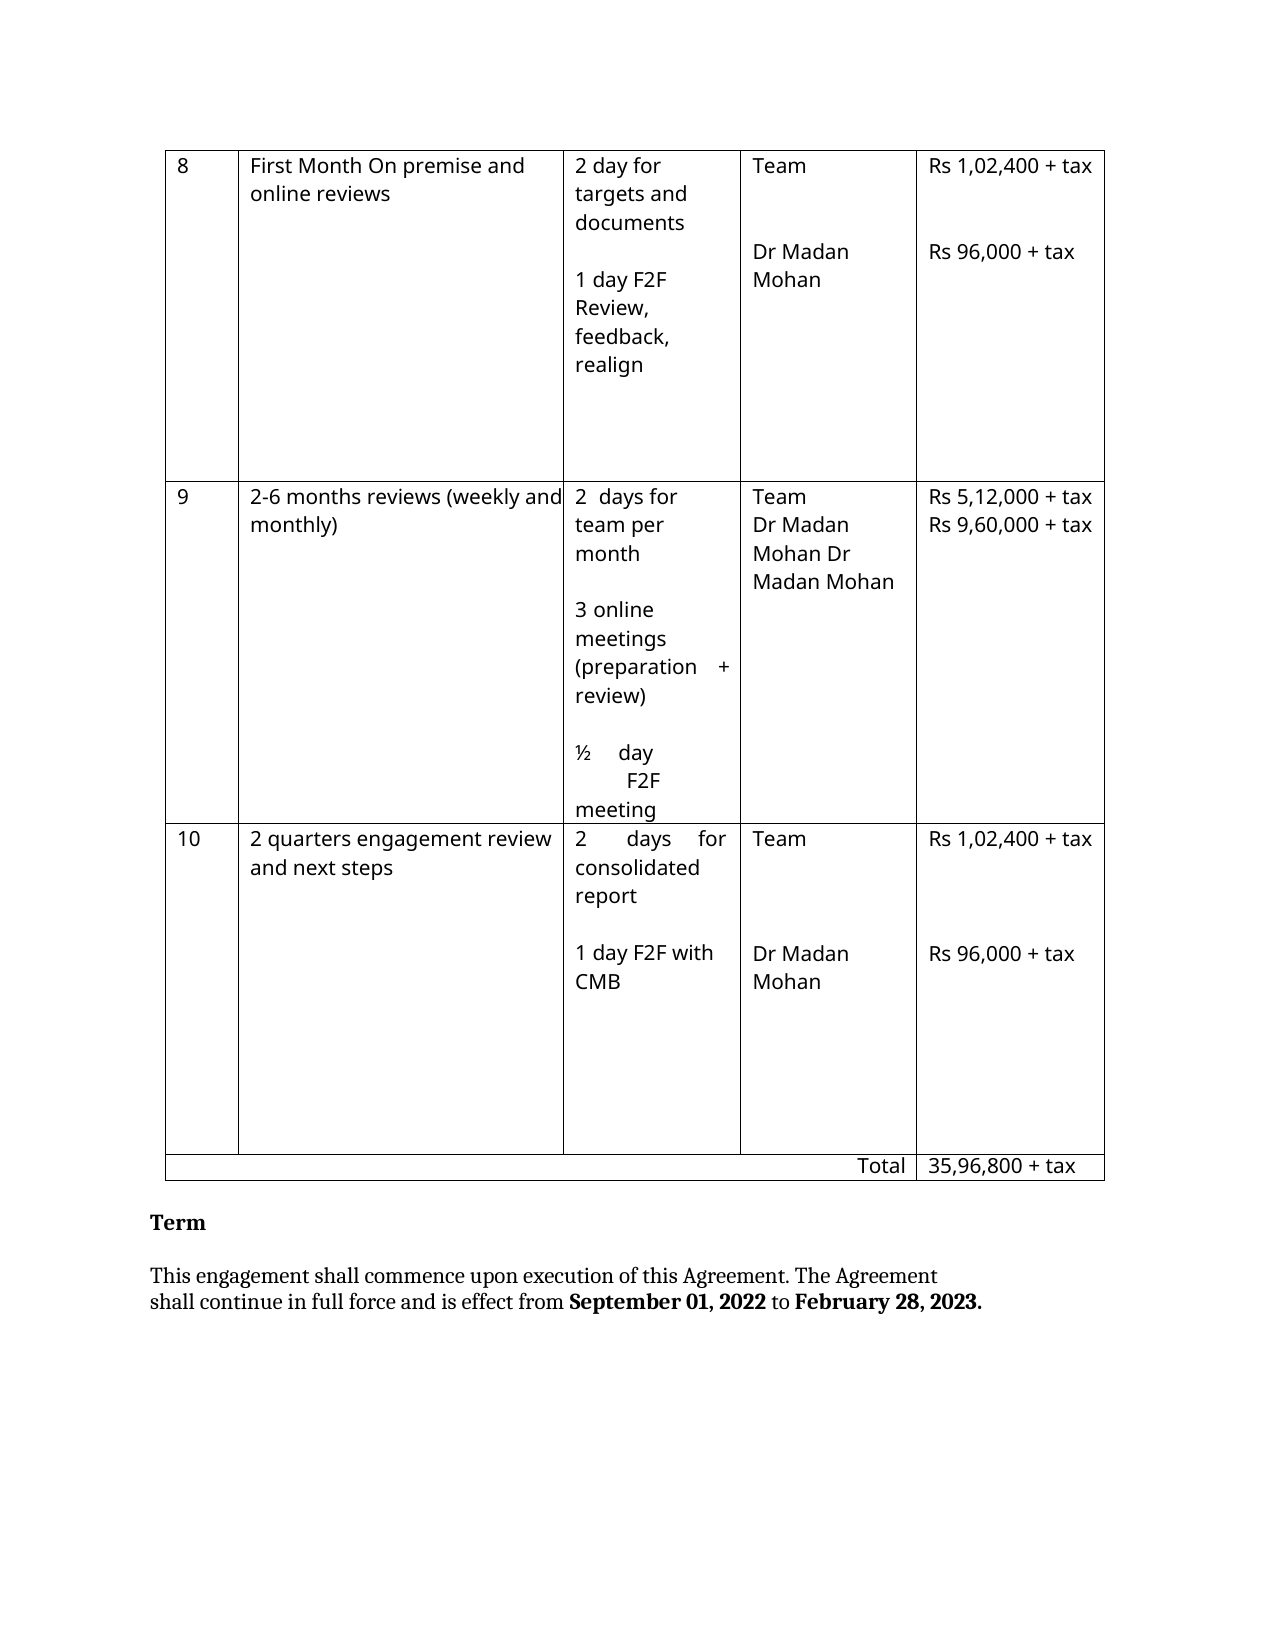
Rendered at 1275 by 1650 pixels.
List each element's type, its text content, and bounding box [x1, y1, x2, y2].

table_cell 2-6 months reviews (weekly and monthly) [239, 482, 563, 823]
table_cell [917, 151, 1104, 481]
table_cell 2 day for targets and documents 1 day F2F Review, feedback, realign [564, 151, 740, 481]
table_cell Team Dr Madan Mohan Dr Madan Mohan [741, 482, 916, 823]
table_cell 35,96,800 + tax [917, 1155, 1104, 1179]
text This engagement shall commence upon execution of this Agreement. The Agreement [150, 1262, 1125, 1289]
table_cell Team Dr Madan Mohan [741, 824, 916, 1154]
text shall continue in full force and is effect from September 01, 2022 to February 28, 2023. [150, 1289, 1125, 1315]
table_cell days for team per month online meetings (preparation + review) ½ day F2F meeting [564, 482, 740, 823]
table_cell Team Dr Madan Mohan [741, 151, 916, 481]
table_cell Rs 5,12,000 + tax Rs 9,60,000 + tax [917, 482, 1104, 823]
table_cell Total [166, 1155, 916, 1179]
table_cell 10 [166, 824, 238, 1154]
table_cell 9 [166, 482, 238, 823]
table_cell First Month On premise and online reviews [239, 151, 563, 481]
table_cell Rs 1,02,400 + tax Rs 96,000 + tax [917, 824, 1104, 1154]
table_cell 2 days for consolidated report 1 day F2F with CMB [564, 824, 740, 1154]
table_cell 8 [166, 151, 238, 481]
table_cell 2 quarters engagement review and next steps [239, 824, 563, 1154]
text Term [150, 1210, 1125, 1236]
